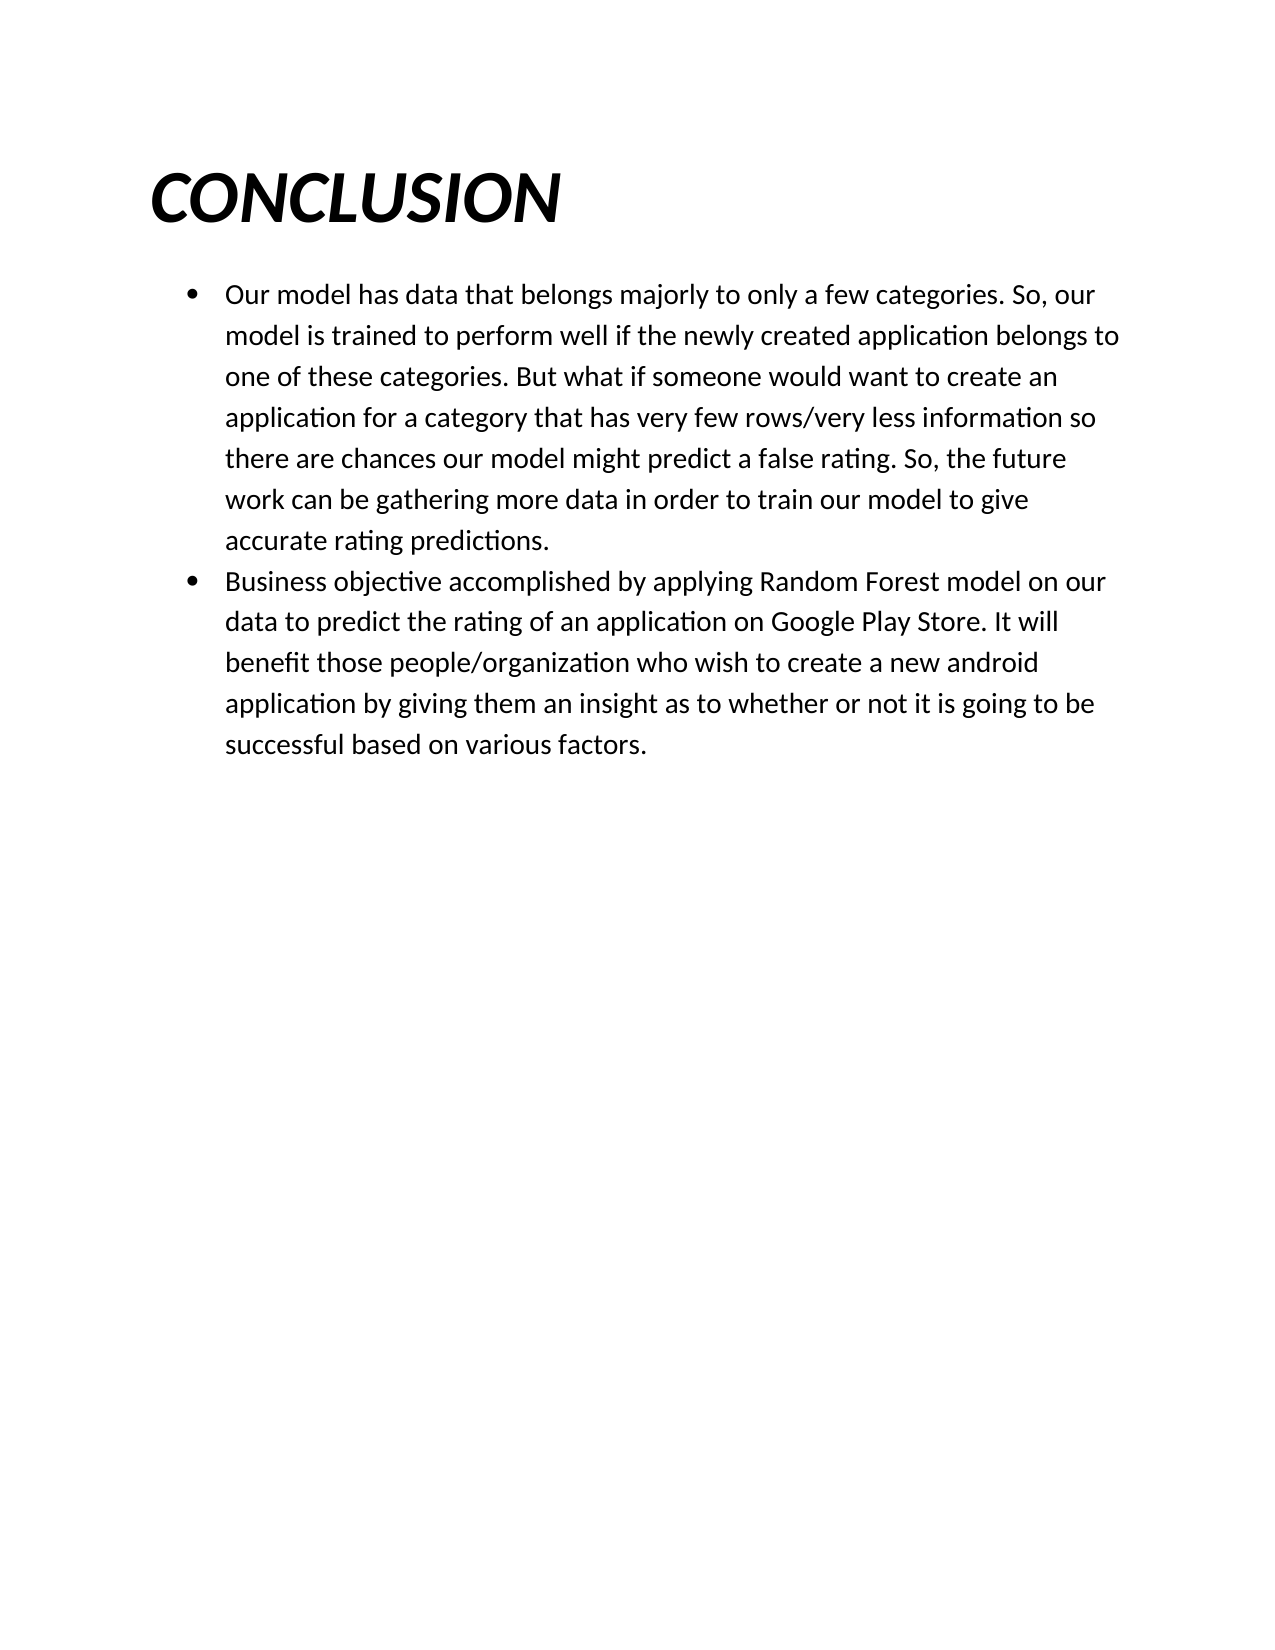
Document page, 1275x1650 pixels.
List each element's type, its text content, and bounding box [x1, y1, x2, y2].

list Business objective accomplished by applying Random Forest model on our data to predict the rating of an application on Google Play Store. It will benefit those people/organization who wish to create a new android application by giving them an insight as to whether or not it is going to be successful based on various factors. [187, 563, 1125, 762]
text CONCLUSION [150, 150, 1125, 242]
list Our model has data that belongs majorly to only a few categories. So, our model is trained to perform well if the newly created application belongs to one of these categories. But what if someone would want to create an application for a category that has very few rows/very less information so there are chances our model might predict a false rating. So, the future work can be gathering more data in order to train our model to give accurate rating predictions. [187, 276, 1125, 557]
